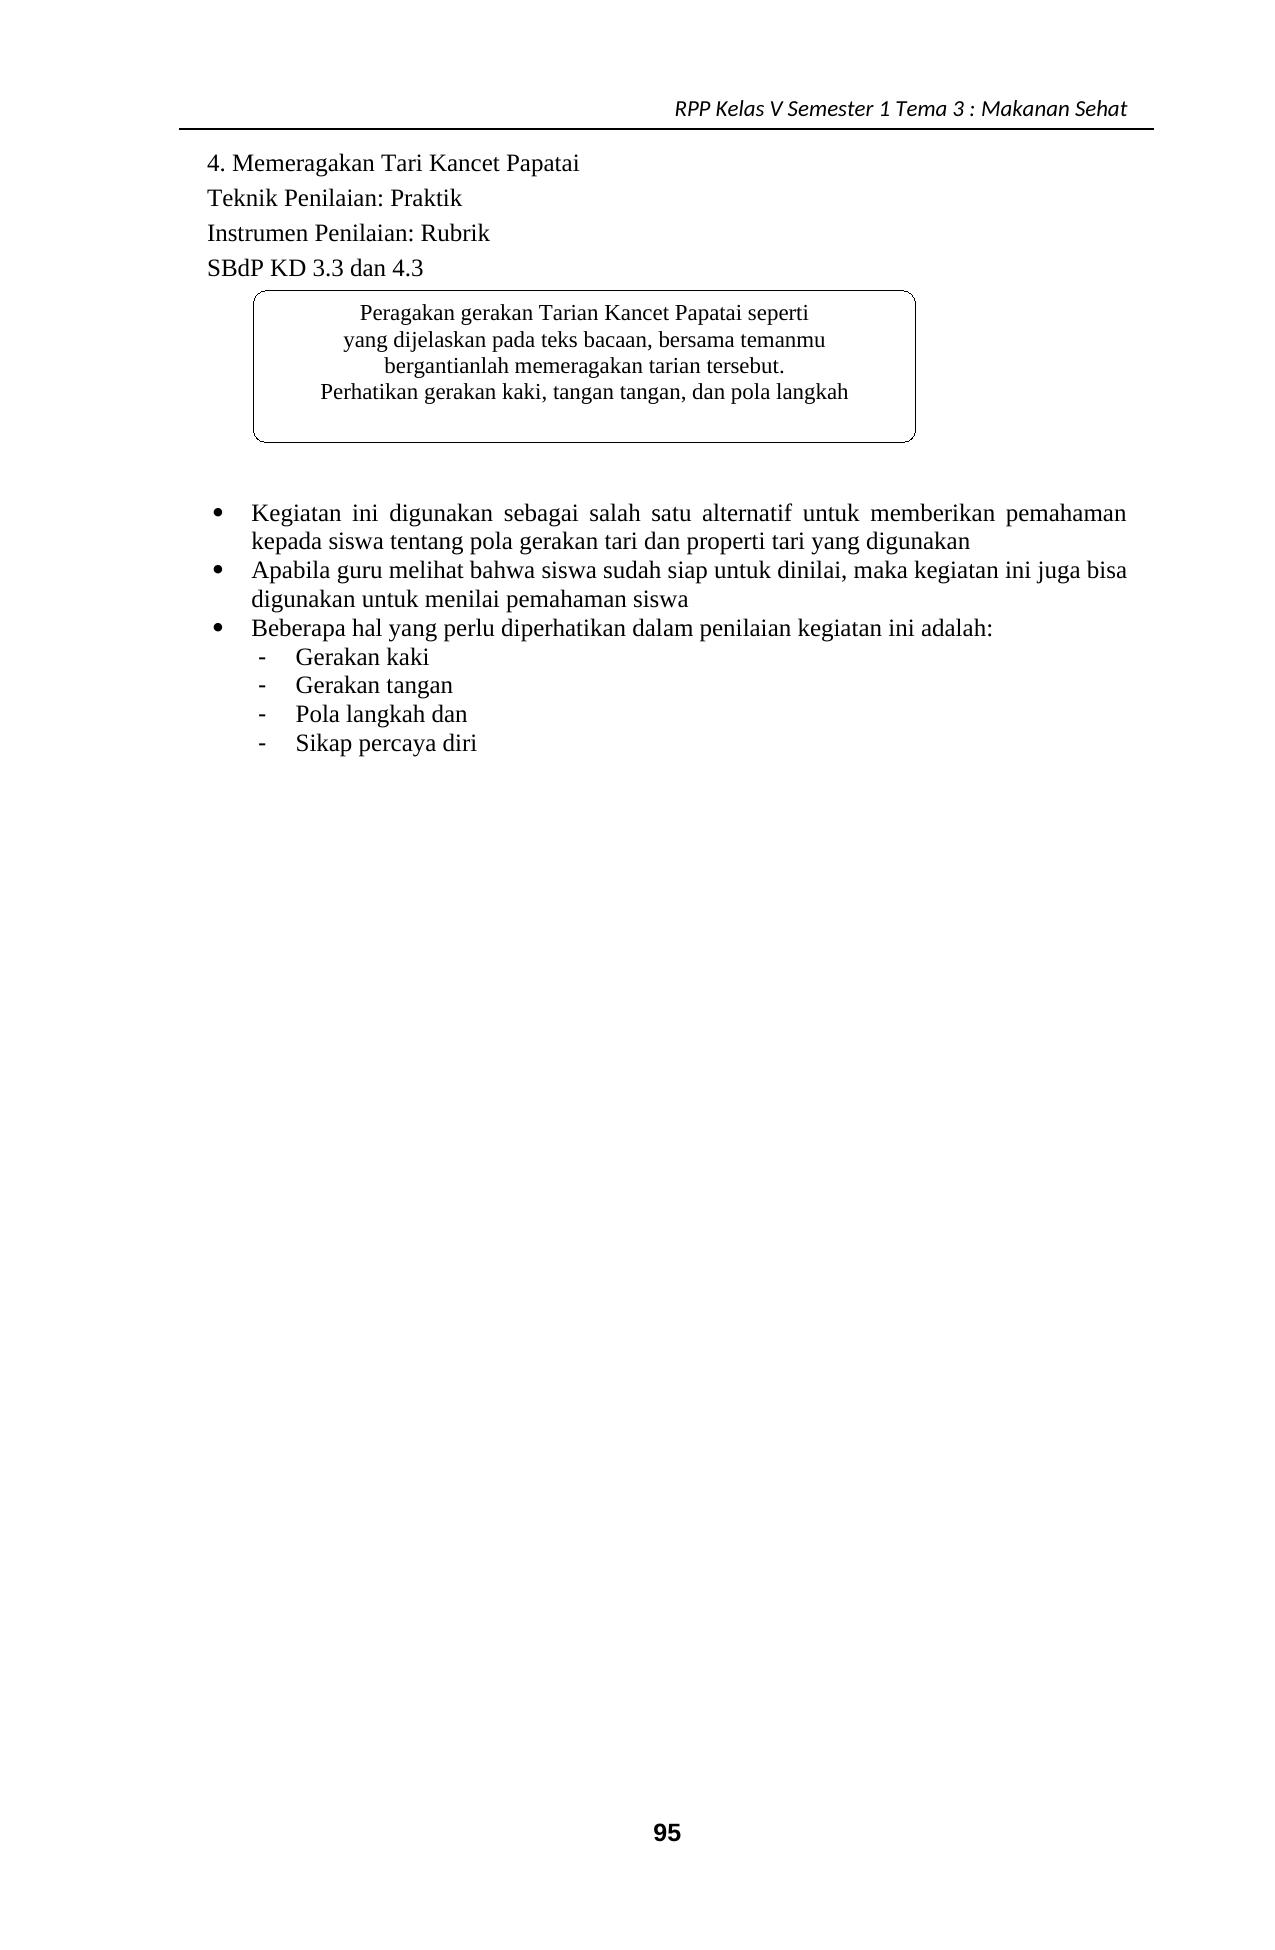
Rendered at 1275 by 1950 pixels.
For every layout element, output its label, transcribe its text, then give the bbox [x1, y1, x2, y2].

list Beberapa hal yang perlu diperhatikan dalam penilaian kegiatan ini adalah: [214, 613, 1127, 641]
list Apabila guru melihat bahwa siswa sudah siap untuk dinilai, maka kegiatan ini juga bisa digunakan untuk menilai pemahaman siswa [214, 555, 1127, 613]
list Sikap percaya diri [258, 728, 1127, 757]
text Teknik Penilaian: Praktik [207, 183, 1127, 211]
text Instrumen Penilaian: Rubrik [207, 218, 1127, 246]
list Gerakan tangan [258, 670, 1127, 699]
list Pola langkah dan [258, 699, 1127, 728]
text 4. Memeragakan Tari Kancet Papatai [207, 148, 1127, 176]
list Gerakan kaki [258, 641, 1127, 670]
text SBdP KD 3.3 dan 4.3 [207, 253, 1127, 281]
list Kegiatan ini digunakan sebagai salah satu alternatif untuk memberikan pemahaman kepada siswa tentang pola gerakan tari dan properti tari yang digunakan [214, 498, 1127, 555]
